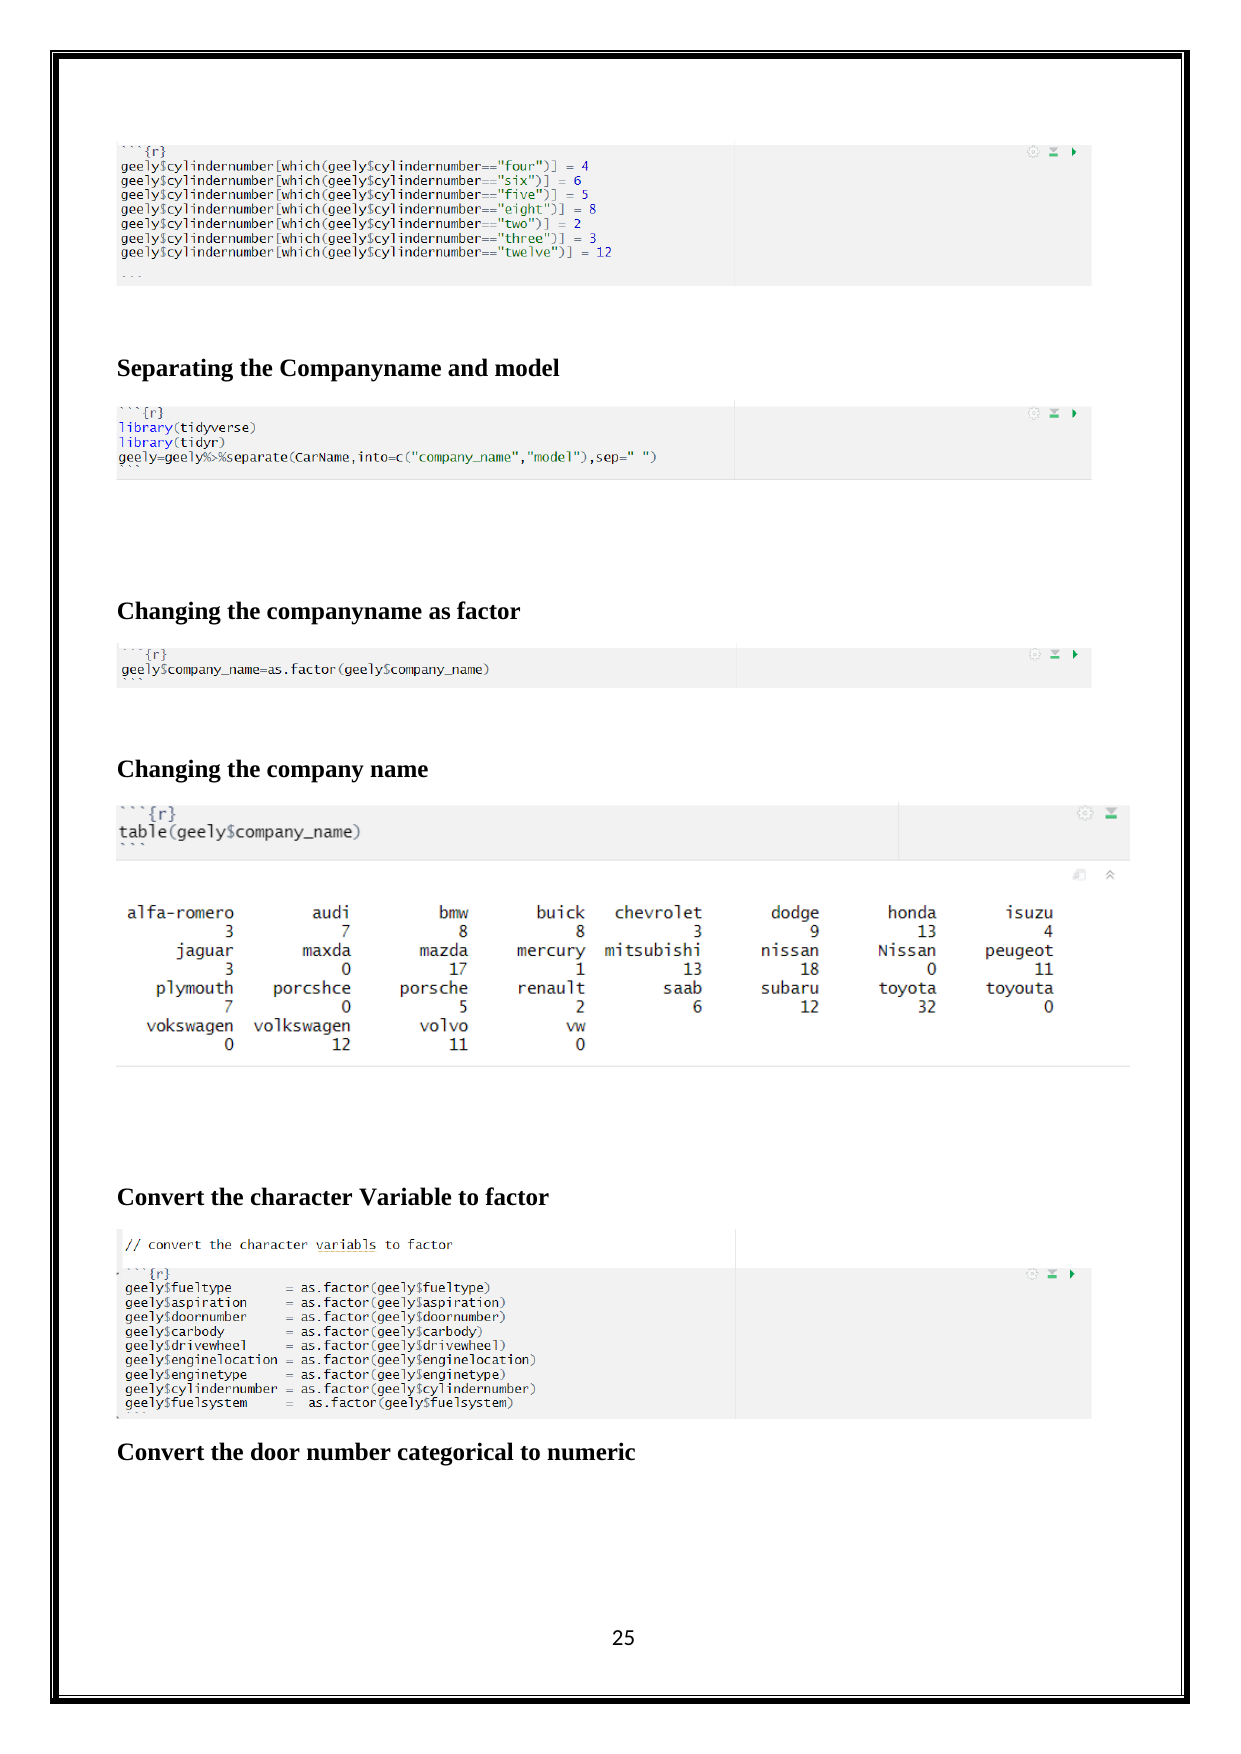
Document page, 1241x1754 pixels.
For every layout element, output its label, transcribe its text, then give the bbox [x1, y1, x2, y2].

picture [116, 141, 1092, 286]
text Convert the character Variable to factor [117, 1182, 1130, 1211]
picture [116, 802, 1130, 1068]
picture [116, 1229, 1092, 1419]
text Convert the door number categorical to numeric [117, 1437, 1130, 1466]
picture [116, 400, 1092, 482]
picture [116, 643, 1092, 688]
text Changing the company name [117, 754, 1130, 783]
text Changing the companyname as factor [117, 596, 1130, 624]
text Separating the Companyname and model [117, 353, 1130, 381]
